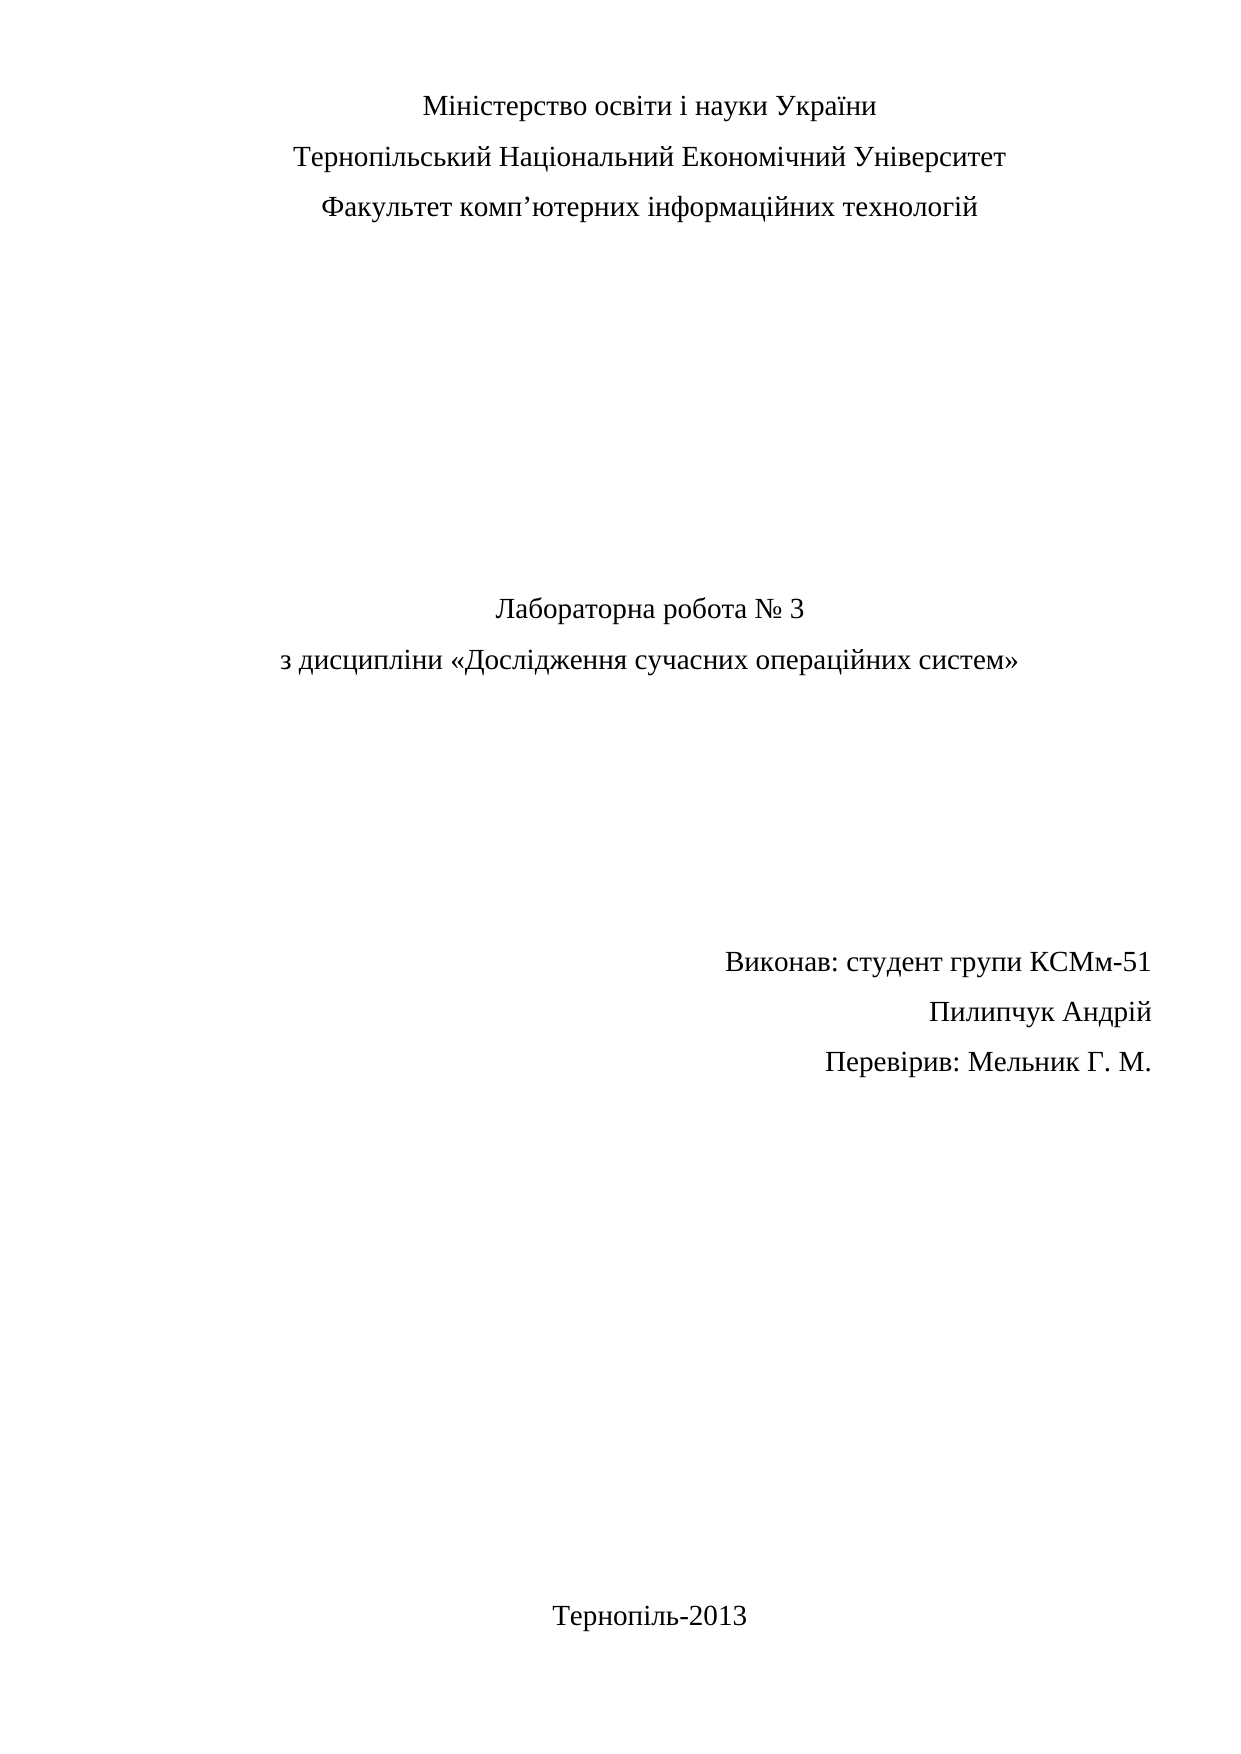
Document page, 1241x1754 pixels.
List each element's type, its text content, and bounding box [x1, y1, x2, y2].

text Лабораторна робота № 3 [148, 592, 1152, 625]
text Перевірив: Мельник Г. М. [148, 1044, 1152, 1078]
text Факультет комп’ютерних інформаційних технологій [148, 189, 1152, 223]
text Виконав: студент групи КСМм-51 [148, 944, 1152, 977]
text Тернопільський Національний Економічний Університет [148, 139, 1152, 172]
text з дисципліни «Дослідження сучасних операційних систем» [148, 642, 1152, 676]
text Міністерство освіти і науки України [148, 88, 1152, 122]
text Пилипчук Андрій [148, 994, 1152, 1028]
text Тернопіль-2013 [148, 1598, 1152, 1631]
